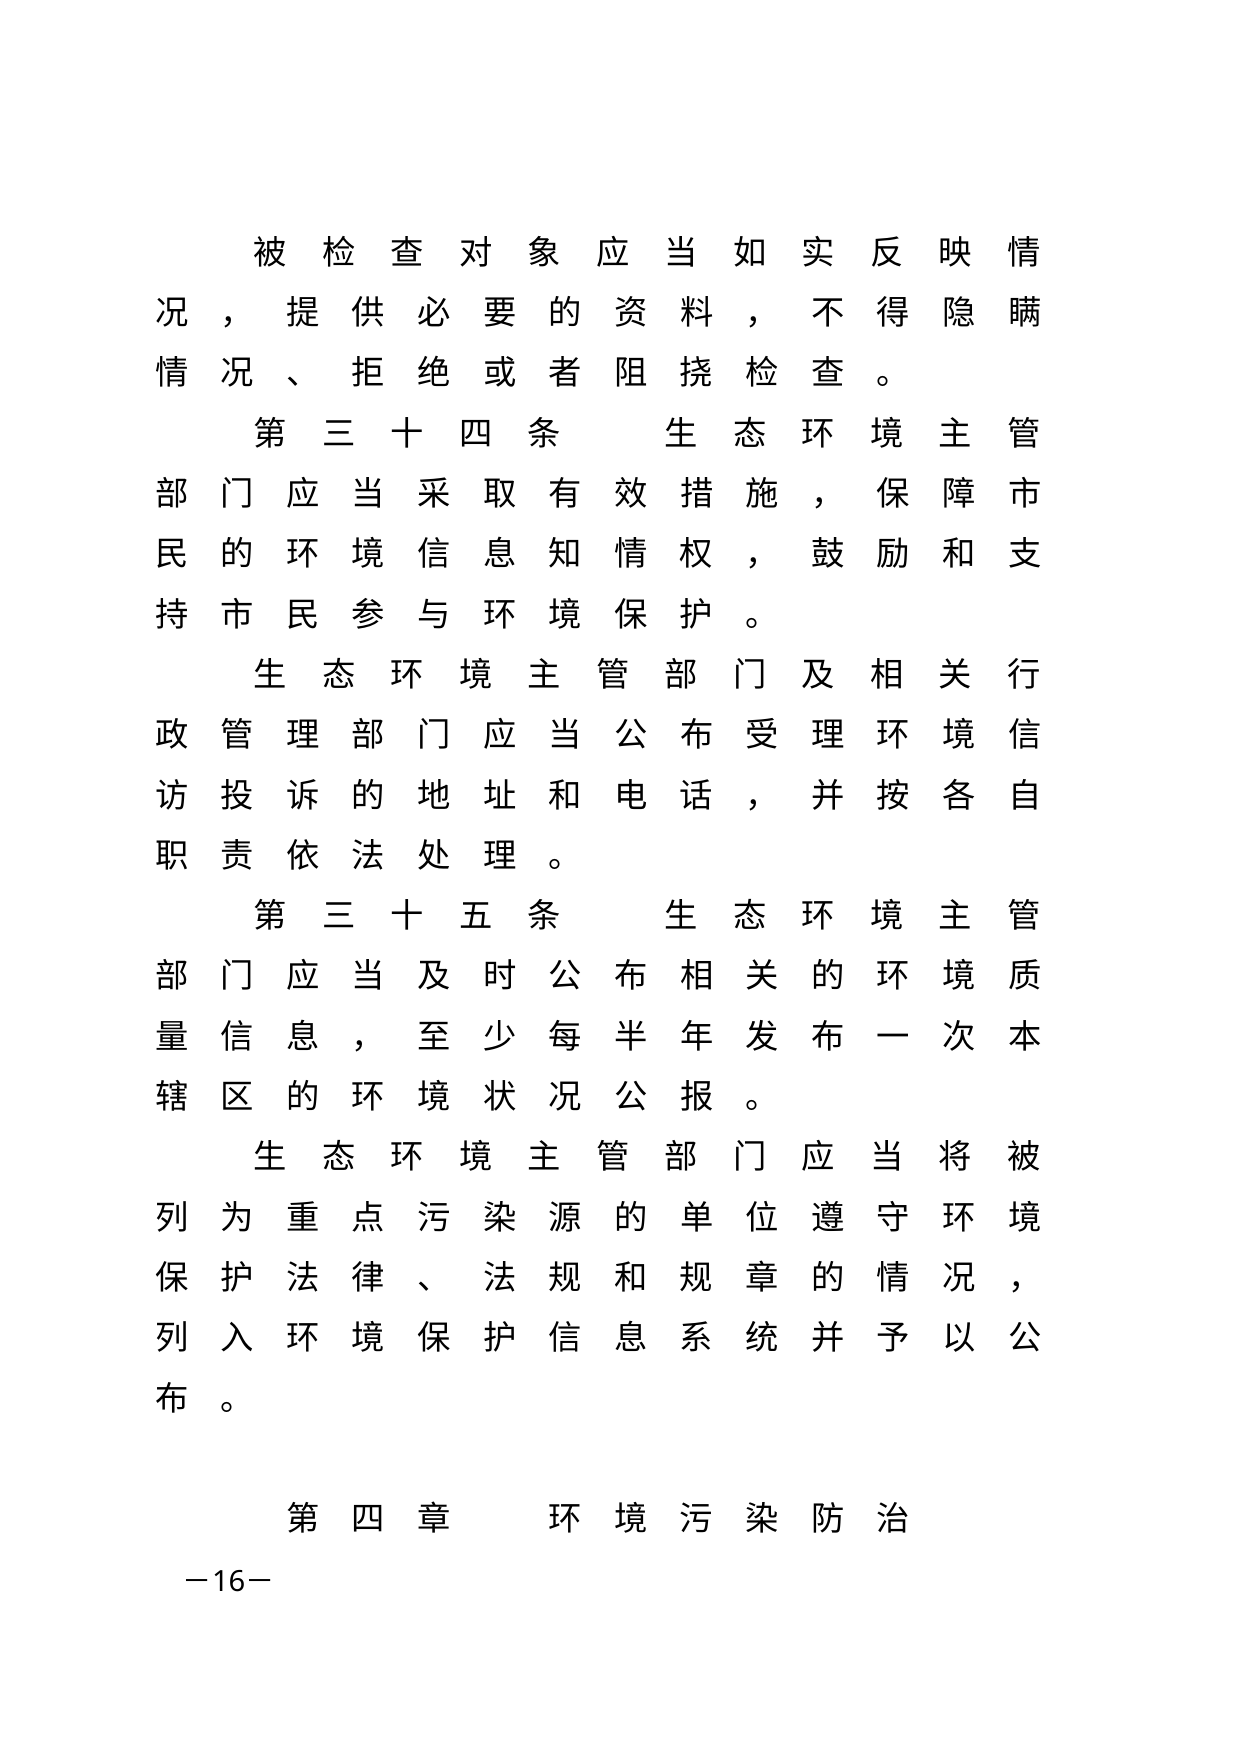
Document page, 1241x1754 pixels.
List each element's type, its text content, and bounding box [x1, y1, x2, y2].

text 生态环境主管部门应当将被列为重点污染源的单位遵守环境保护法律、法规和规章的情况，列入环境保护信息系统并予以公布。 [155, 1124, 1073, 1426]
text 被检查对象应当如实反映情况，提供必要的资料，不得隐瞒情况、拒绝或者阻挠检查。 [155, 219, 1073, 400]
text 生态环境主管部门及相关行政管理部门应当公布受理环境信访投诉的地址和电话，并按各自职责依法处理。 [155, 642, 1073, 883]
text 第三十四条 生态环境主管部门应当采取有效措施，保障市民的环境信息知情权，鼓励和支持市民参与环境保护。 [155, 400, 1073, 642]
text 第三十五条 生态环境主管部门应当及时公布相关的环境质量信息，至少每半年发布一次本辖区的环境状况公报。 [155, 883, 1073, 1124]
text 第四章 环境污染防治 [155, 1486, 1073, 1546]
